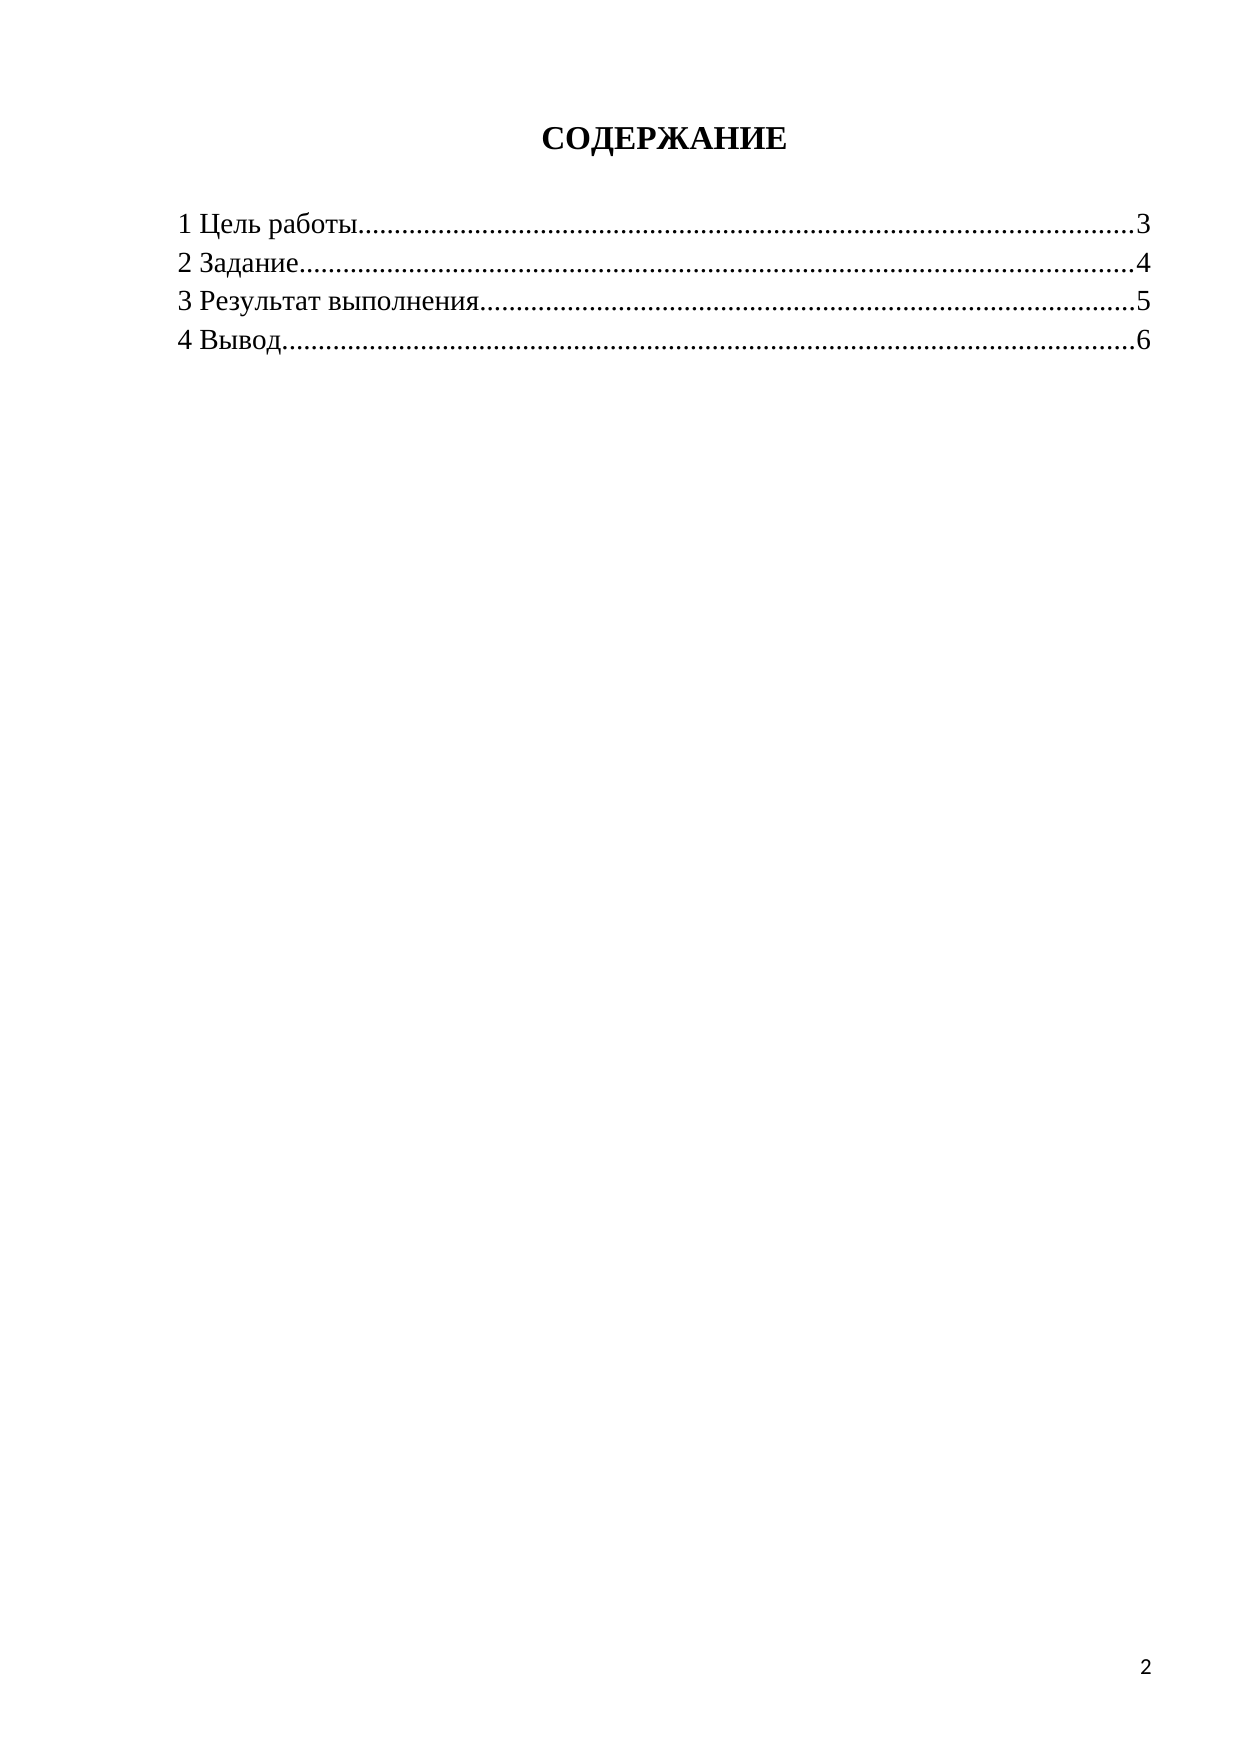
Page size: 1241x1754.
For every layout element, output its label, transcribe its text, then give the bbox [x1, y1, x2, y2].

text СОДЕРЖАНИЕ [177, 118, 1152, 156]
